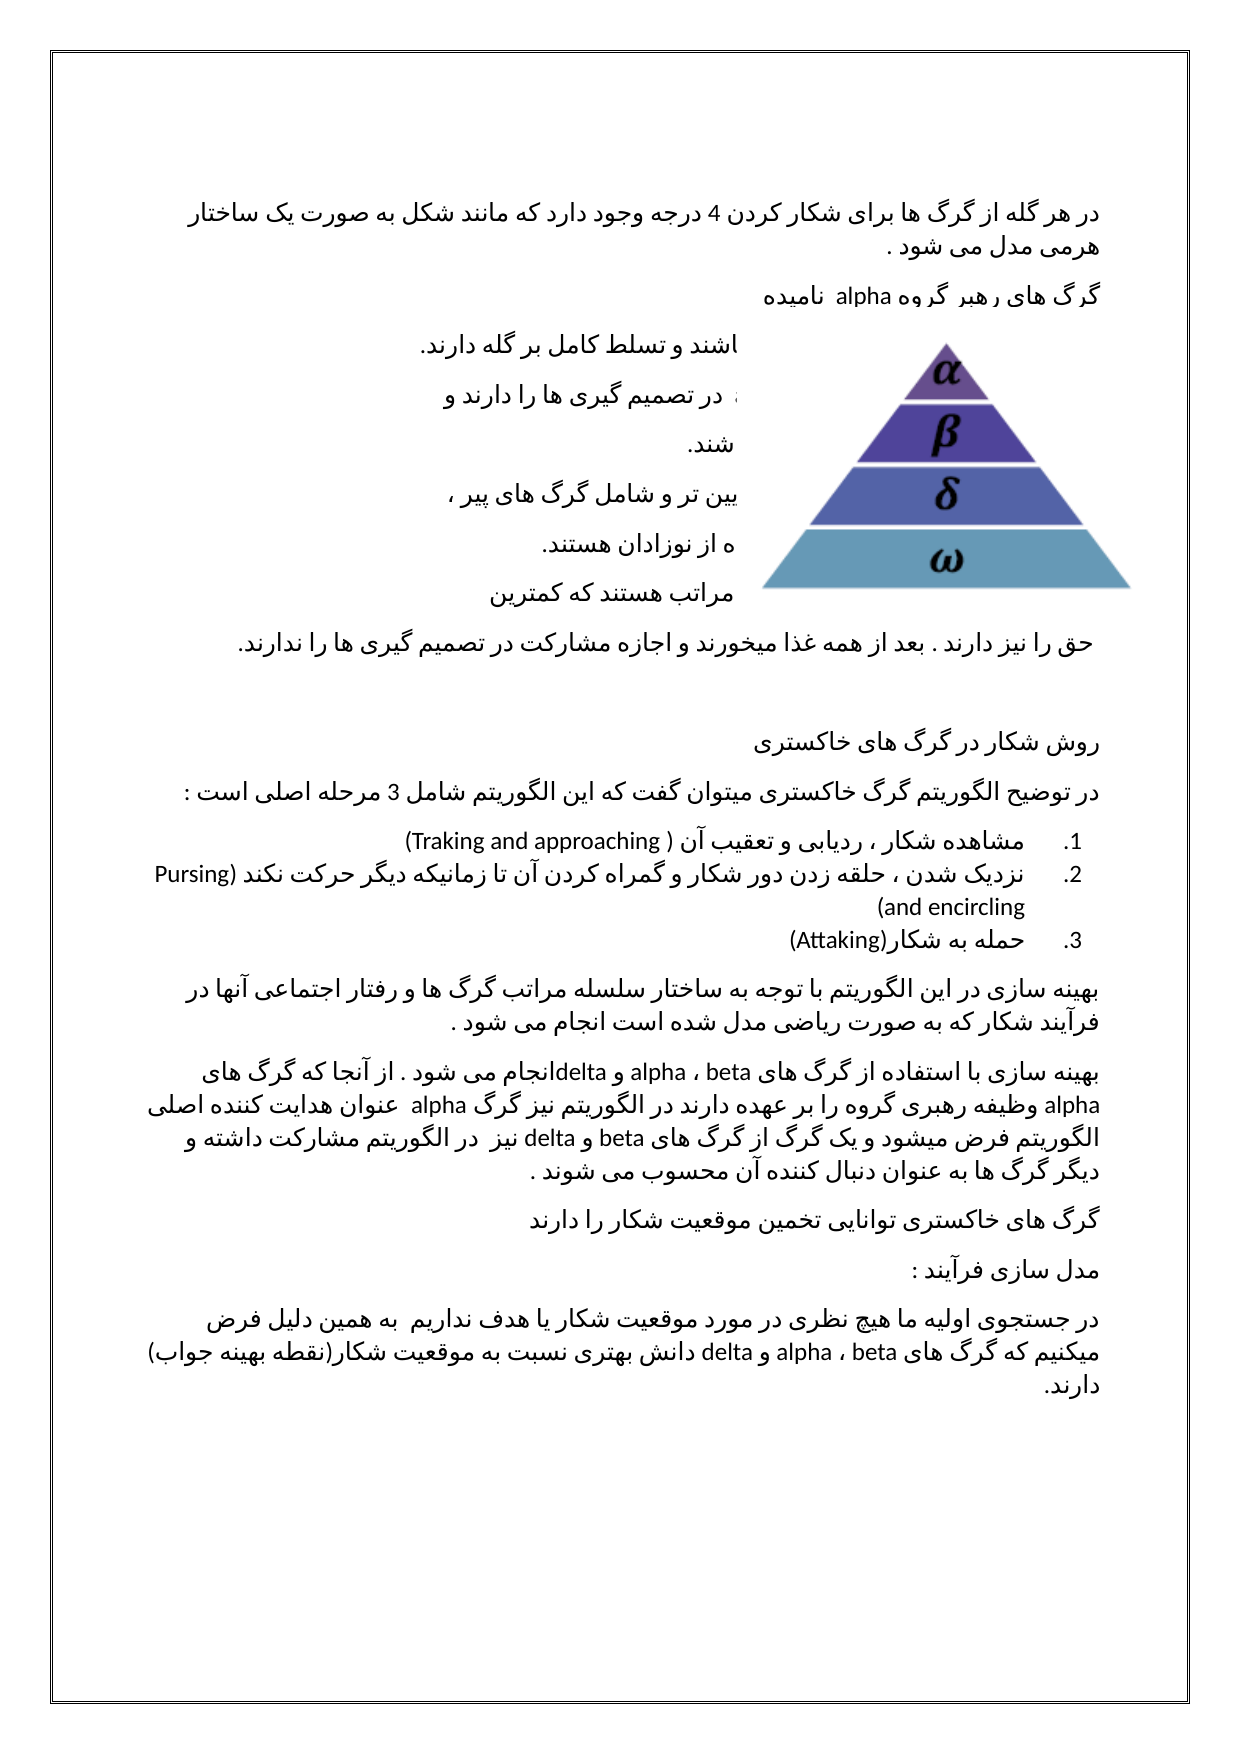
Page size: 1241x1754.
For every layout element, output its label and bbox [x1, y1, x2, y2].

picture [736, 307, 1143, 616]
